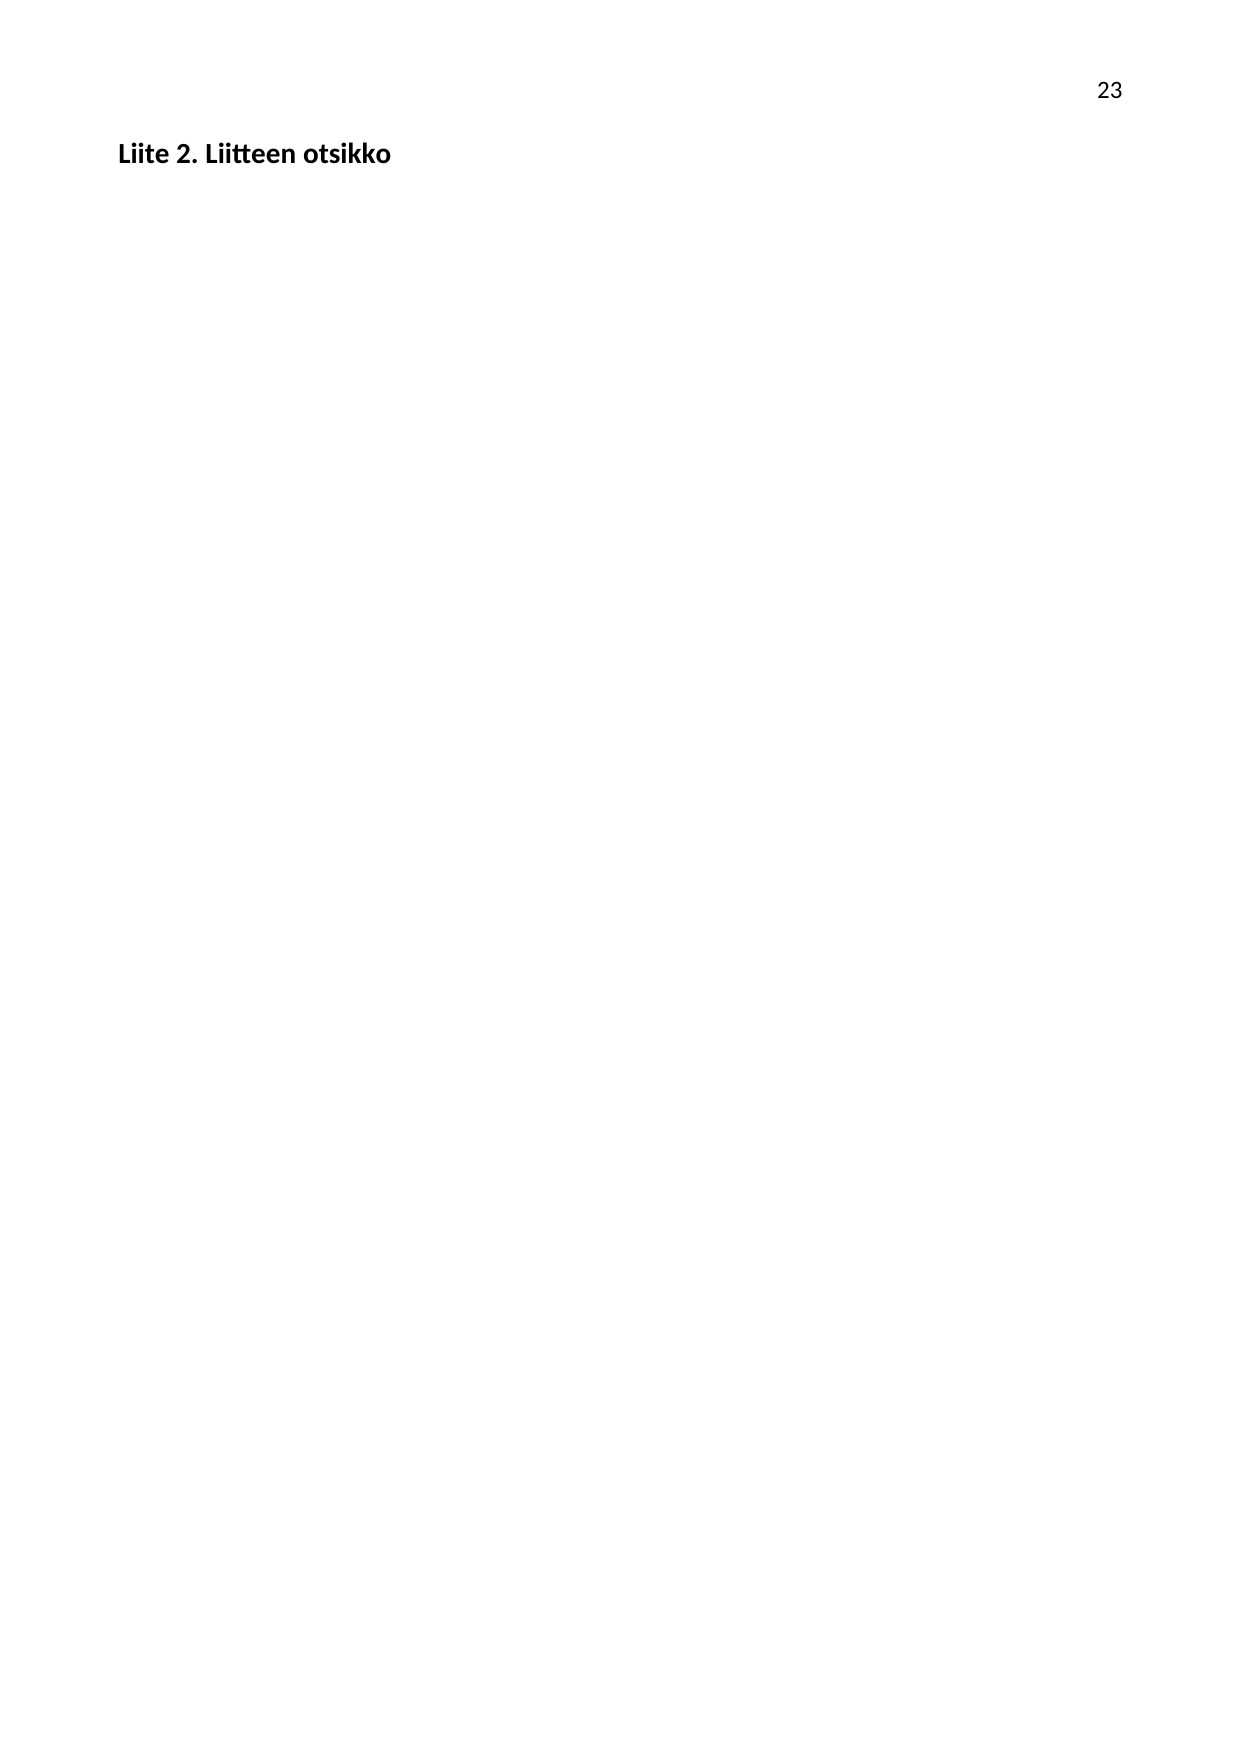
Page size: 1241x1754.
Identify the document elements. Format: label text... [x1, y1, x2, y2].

text Liite 2. Liitteen otsikko [118, 135, 1122, 171]
